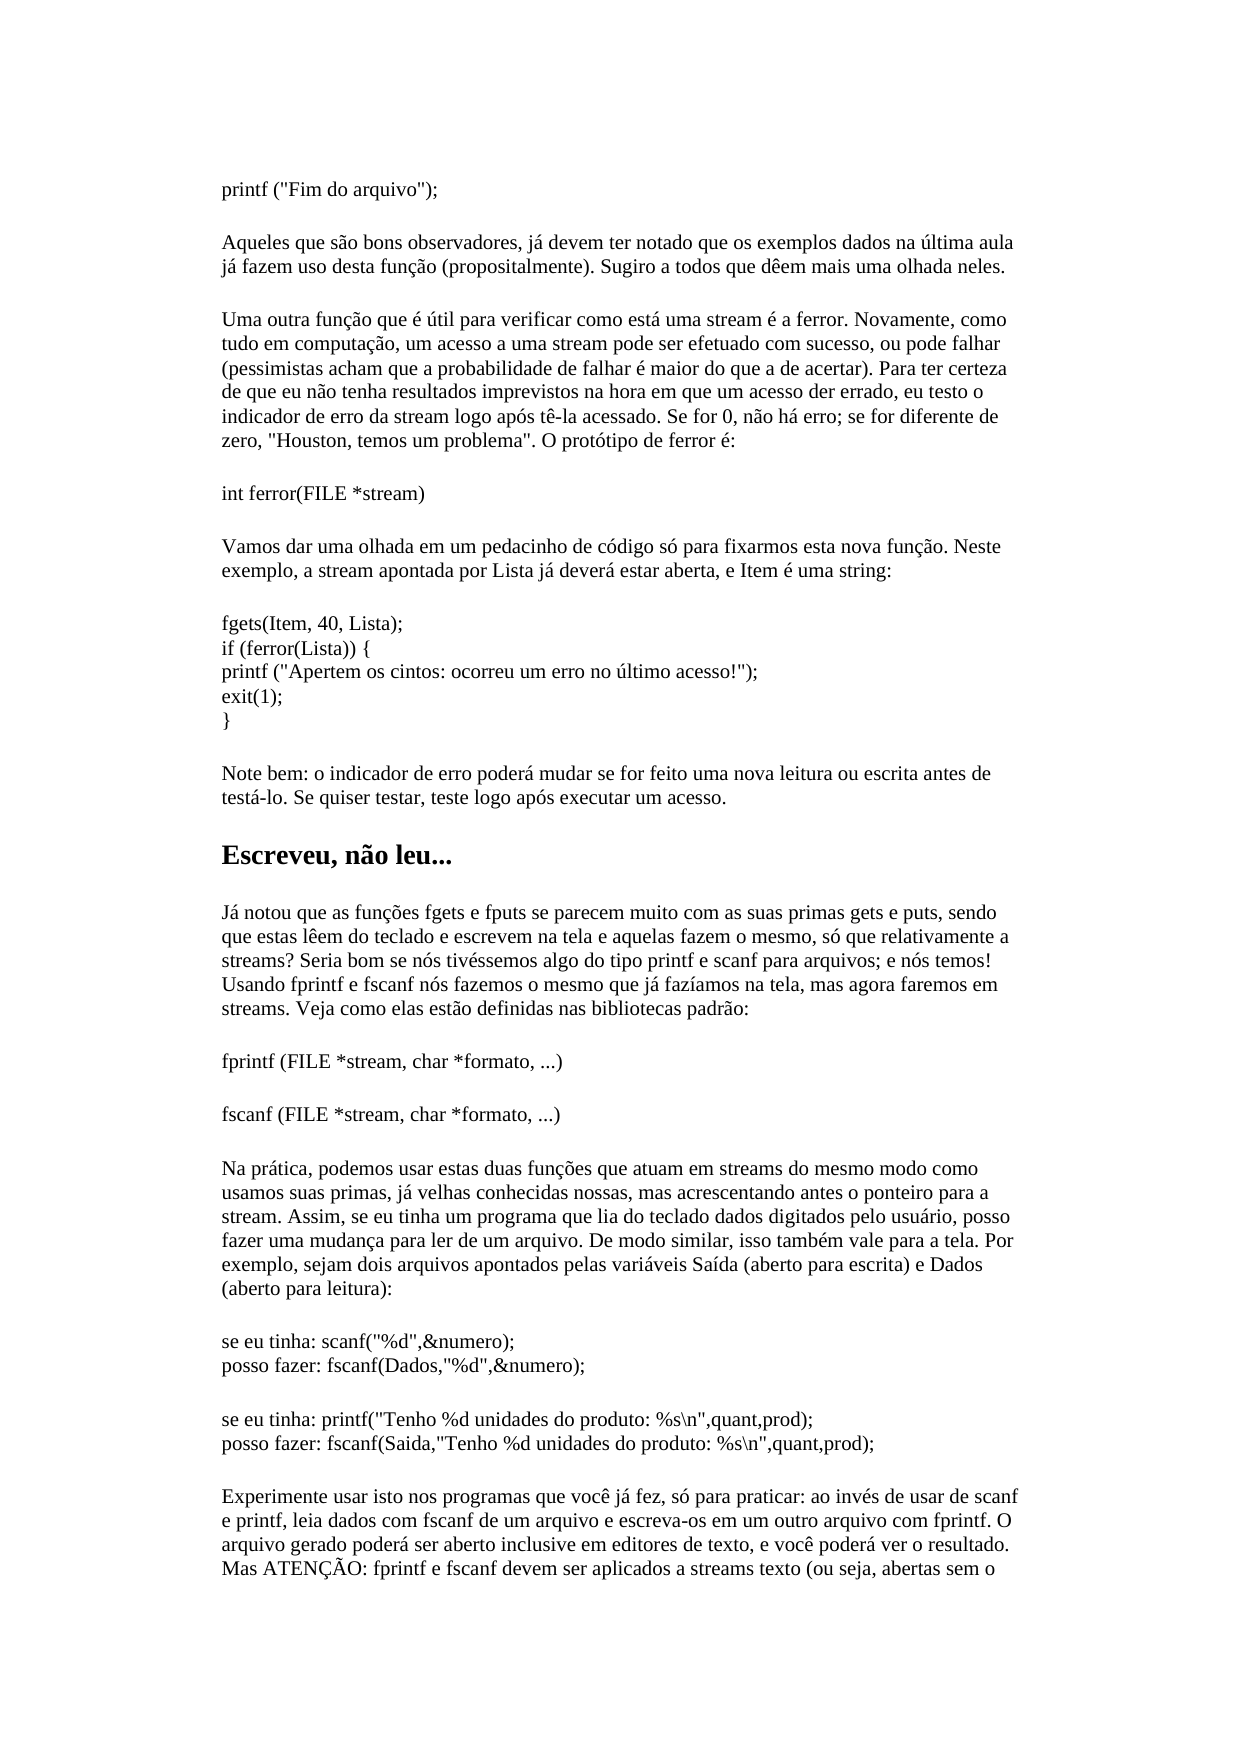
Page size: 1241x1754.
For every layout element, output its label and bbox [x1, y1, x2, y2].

table_cell [221, 148, 1019, 1580]
